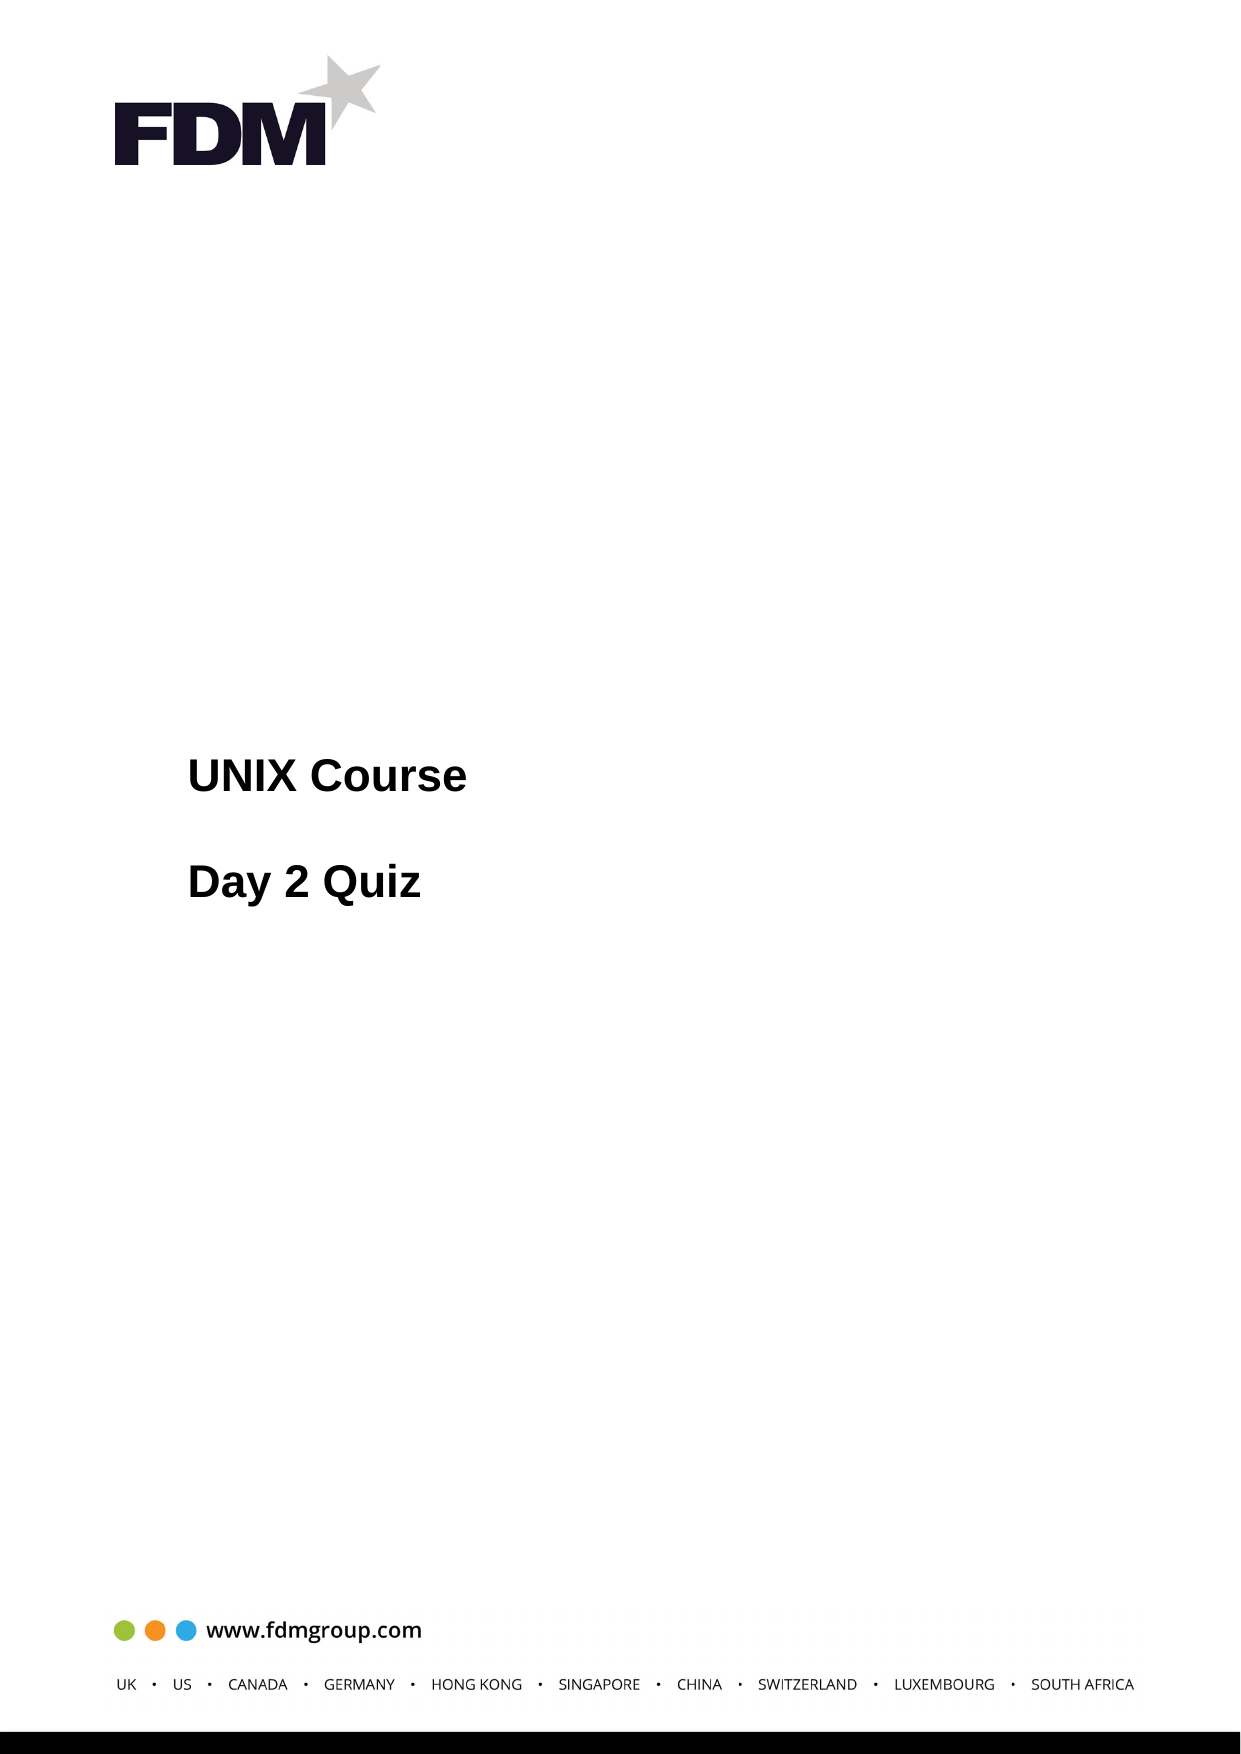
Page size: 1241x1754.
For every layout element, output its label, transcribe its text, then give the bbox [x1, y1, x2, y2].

title UNIX Course [187, 749, 1123, 801]
picture [93, 1599, 1156, 1709]
picture [115, 55, 381, 165]
title Day 2 Quiz [187, 854, 1123, 907]
